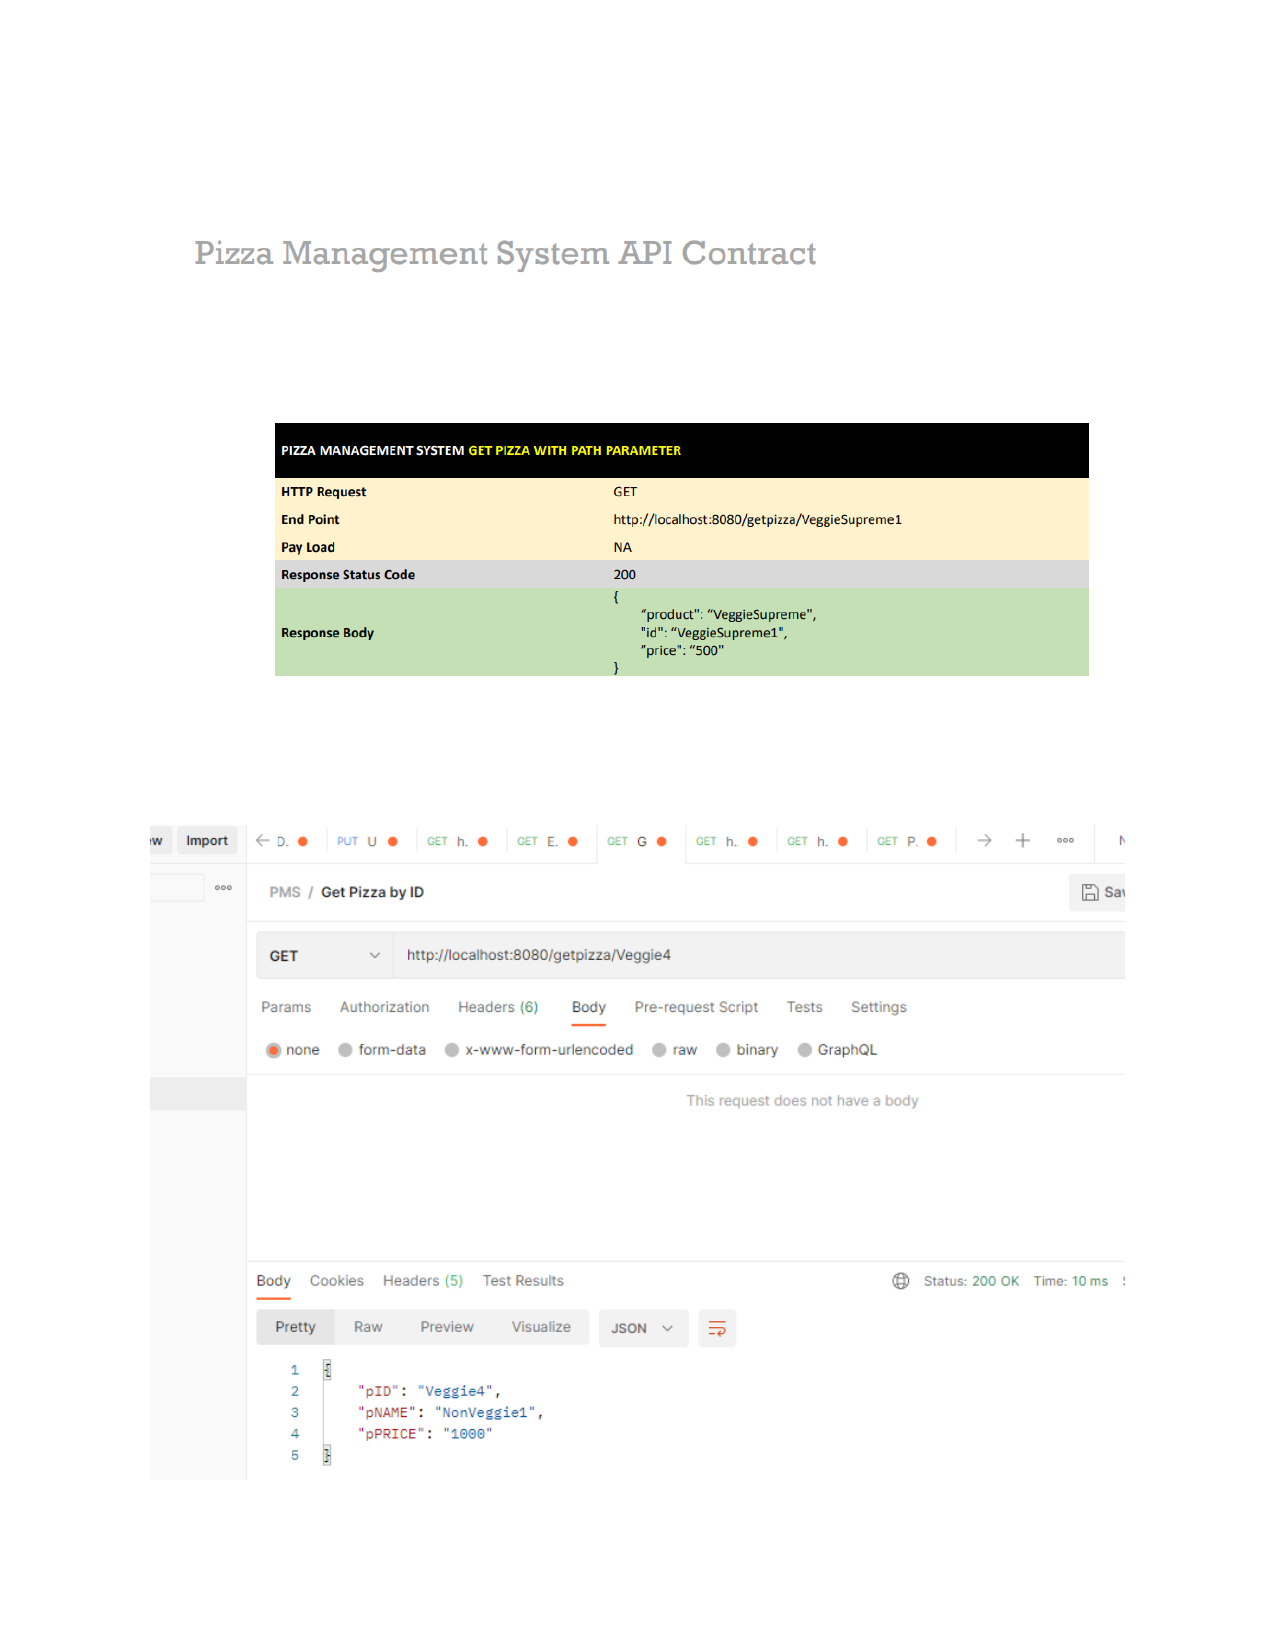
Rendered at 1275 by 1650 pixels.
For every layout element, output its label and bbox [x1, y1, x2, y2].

picture [150, 825, 1125, 1480]
picture [150, 203, 1125, 695]
